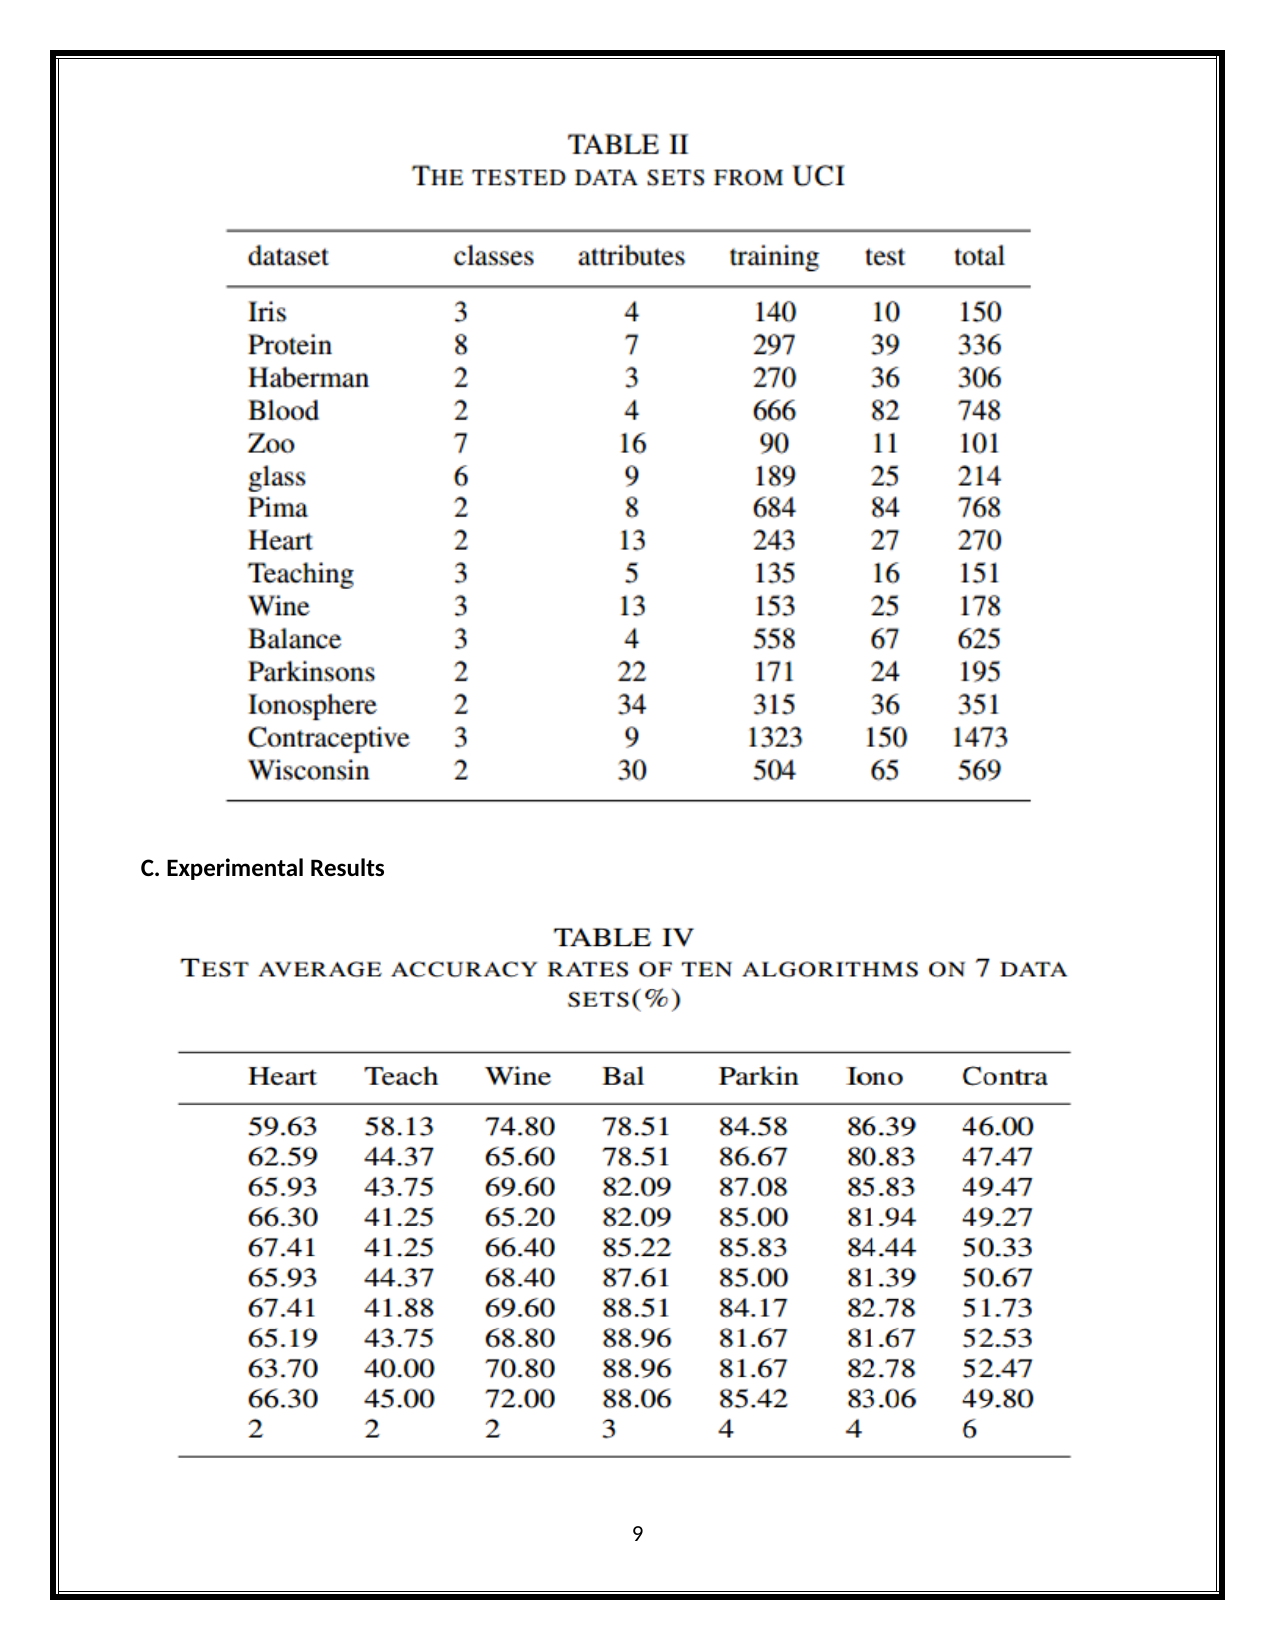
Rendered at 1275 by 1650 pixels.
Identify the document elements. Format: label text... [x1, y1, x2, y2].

text C. Experimental Results [141, 852, 1144, 882]
picture [193, 112, 1092, 833]
picture [154, 901, 1130, 1483]
